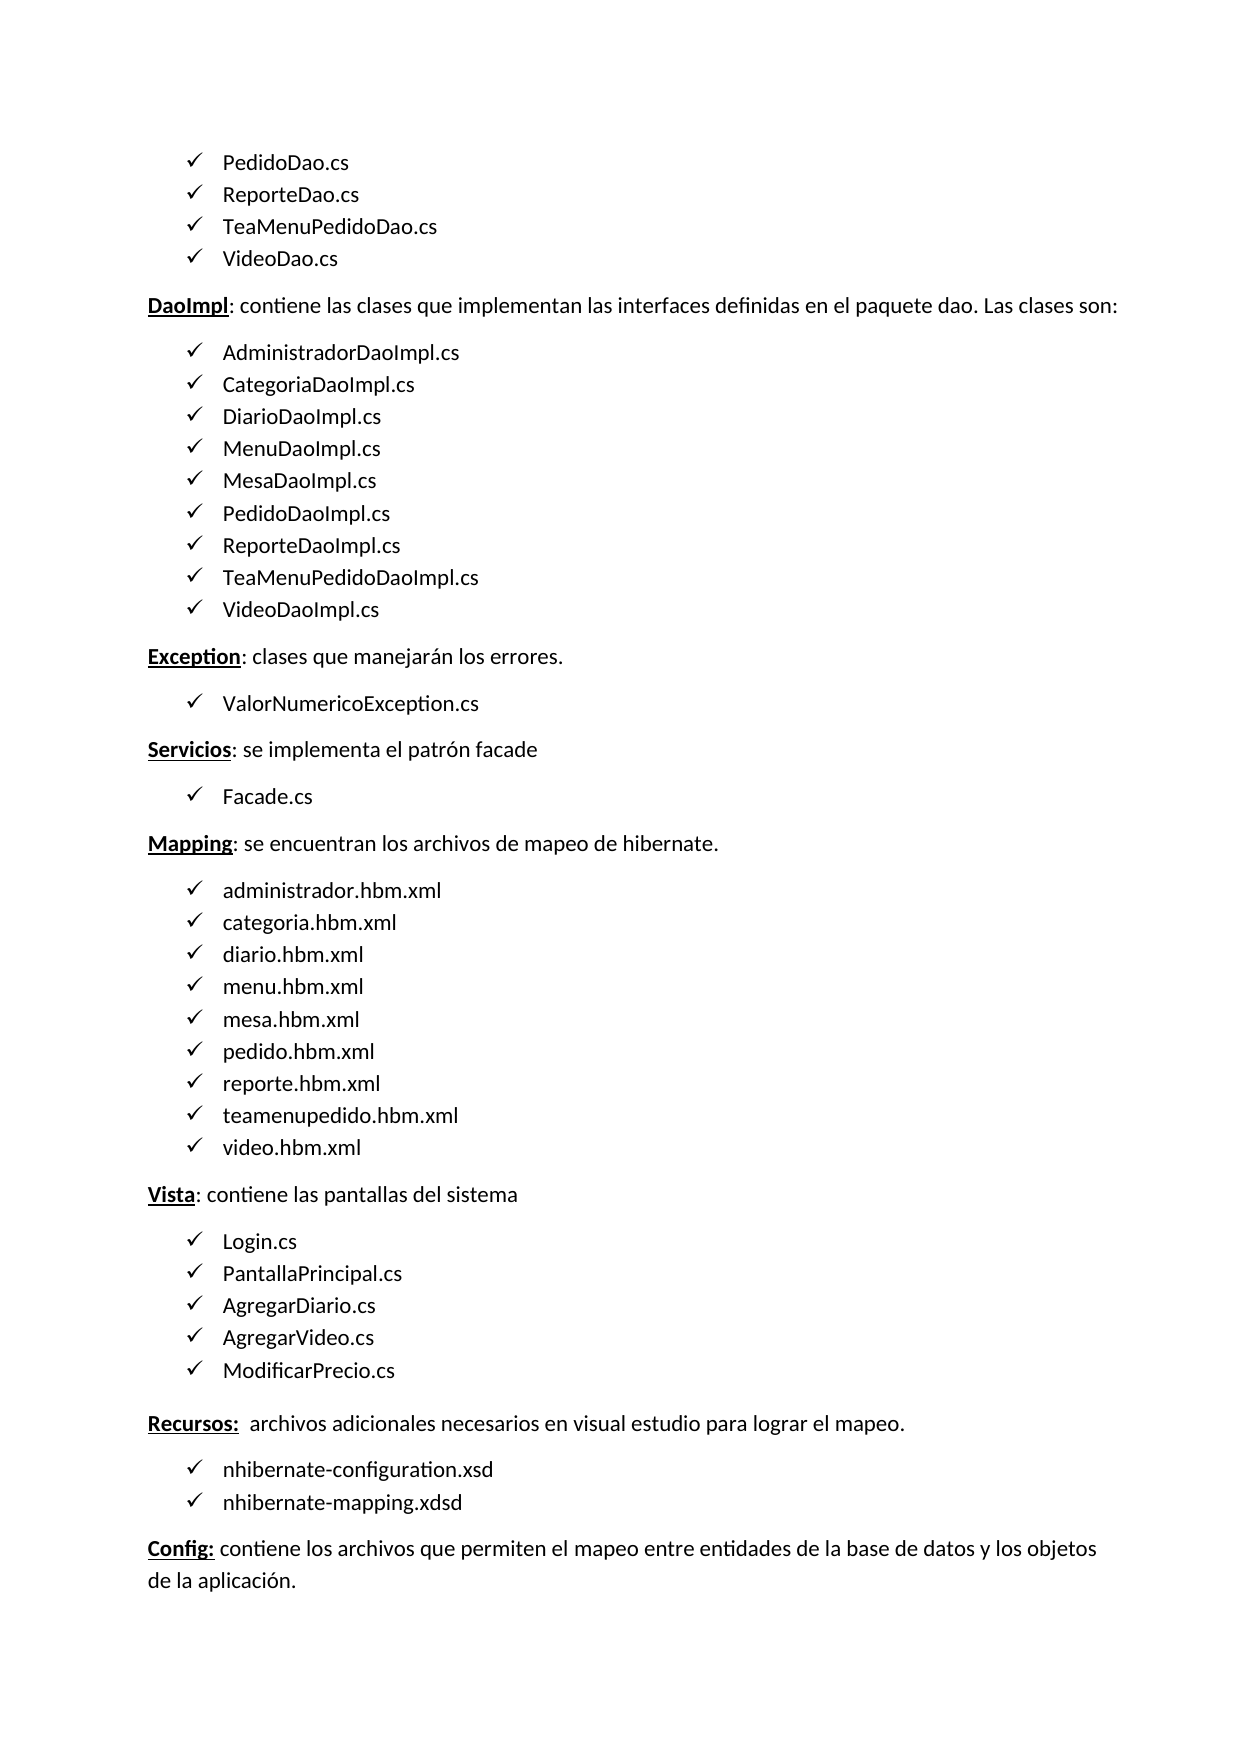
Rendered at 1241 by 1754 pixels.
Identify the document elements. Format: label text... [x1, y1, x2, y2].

list AgregarVideo.cs [185, 1323, 1122, 1352]
list diario.hbm.xml [185, 940, 1122, 968]
text DaoImpl: contiene las clases que implementan las interfaces definidas en el paquete dao. Las clases son: [148, 291, 1122, 319]
list ReporteDaoImpl.cs [185, 531, 1122, 559]
list AdministradorDaoImpl.cs [185, 338, 1122, 366]
list teamenupedido.hbm.xml [185, 1101, 1122, 1129]
list MesaDaoImpl.cs [185, 467, 1122, 494]
list ValorNumericoException.cs [185, 689, 1122, 717]
list AgregarDiario.cs [185, 1291, 1122, 1319]
list nhibernate-configuration.xsd [185, 1456, 1122, 1483]
text Mapping: se encuentran los archivos de mapeo de hibernate. [148, 829, 1122, 857]
list categoria.hbm.xml [185, 908, 1122, 936]
list TeaMenuPedidoDao.cs [185, 212, 1122, 240]
list PedidoDaoImpl.cs [185, 499, 1122, 527]
list VideoDao.cs [185, 244, 1122, 272]
list video.hbm.xml [185, 1133, 1122, 1161]
list MenuDaoImpl.cs [185, 434, 1122, 462]
list CategoriaDaoImpl.cs [185, 370, 1122, 398]
list administrador.hbm.xml [185, 876, 1122, 904]
list VideoDaoImpl.cs [185, 595, 1122, 623]
text Recursos: archivos adicionales necesarios en visual estudio para lograr el mapeo. [148, 1409, 1122, 1437]
list reporte.hbm.xml [185, 1069, 1122, 1097]
list Login.cs [185, 1227, 1122, 1255]
list DiarioDaoImpl.cs [185, 402, 1122, 430]
list ModificarPrecio.cs [185, 1356, 1122, 1384]
list PedidoDao.cs [185, 148, 1122, 176]
list pedido.hbm.xml [185, 1037, 1122, 1065]
list TeaMenuPedidoDaoImpl.cs [185, 563, 1122, 591]
text Config: contiene los archivos que permiten el mapeo entre entidades de la base de datos y los objetos de la aplicación. [148, 1534, 1122, 1595]
list PantallaPrincipal.cs [185, 1259, 1122, 1287]
text Vista: contiene las pantallas del sistema [148, 1180, 1122, 1208]
list mesa.hbm.xml [185, 1005, 1122, 1033]
text Servicios: se implementa el patrón facade [148, 736, 1122, 764]
list ReporteDao.cs [185, 180, 1122, 208]
list menu.hbm.xml [185, 972, 1122, 1001]
list nhibernate-mapping.xdsd [185, 1488, 1122, 1516]
text Exception: clases que manejarán los errores. [148, 642, 1122, 670]
list Facade.cs [185, 782, 1122, 810]
